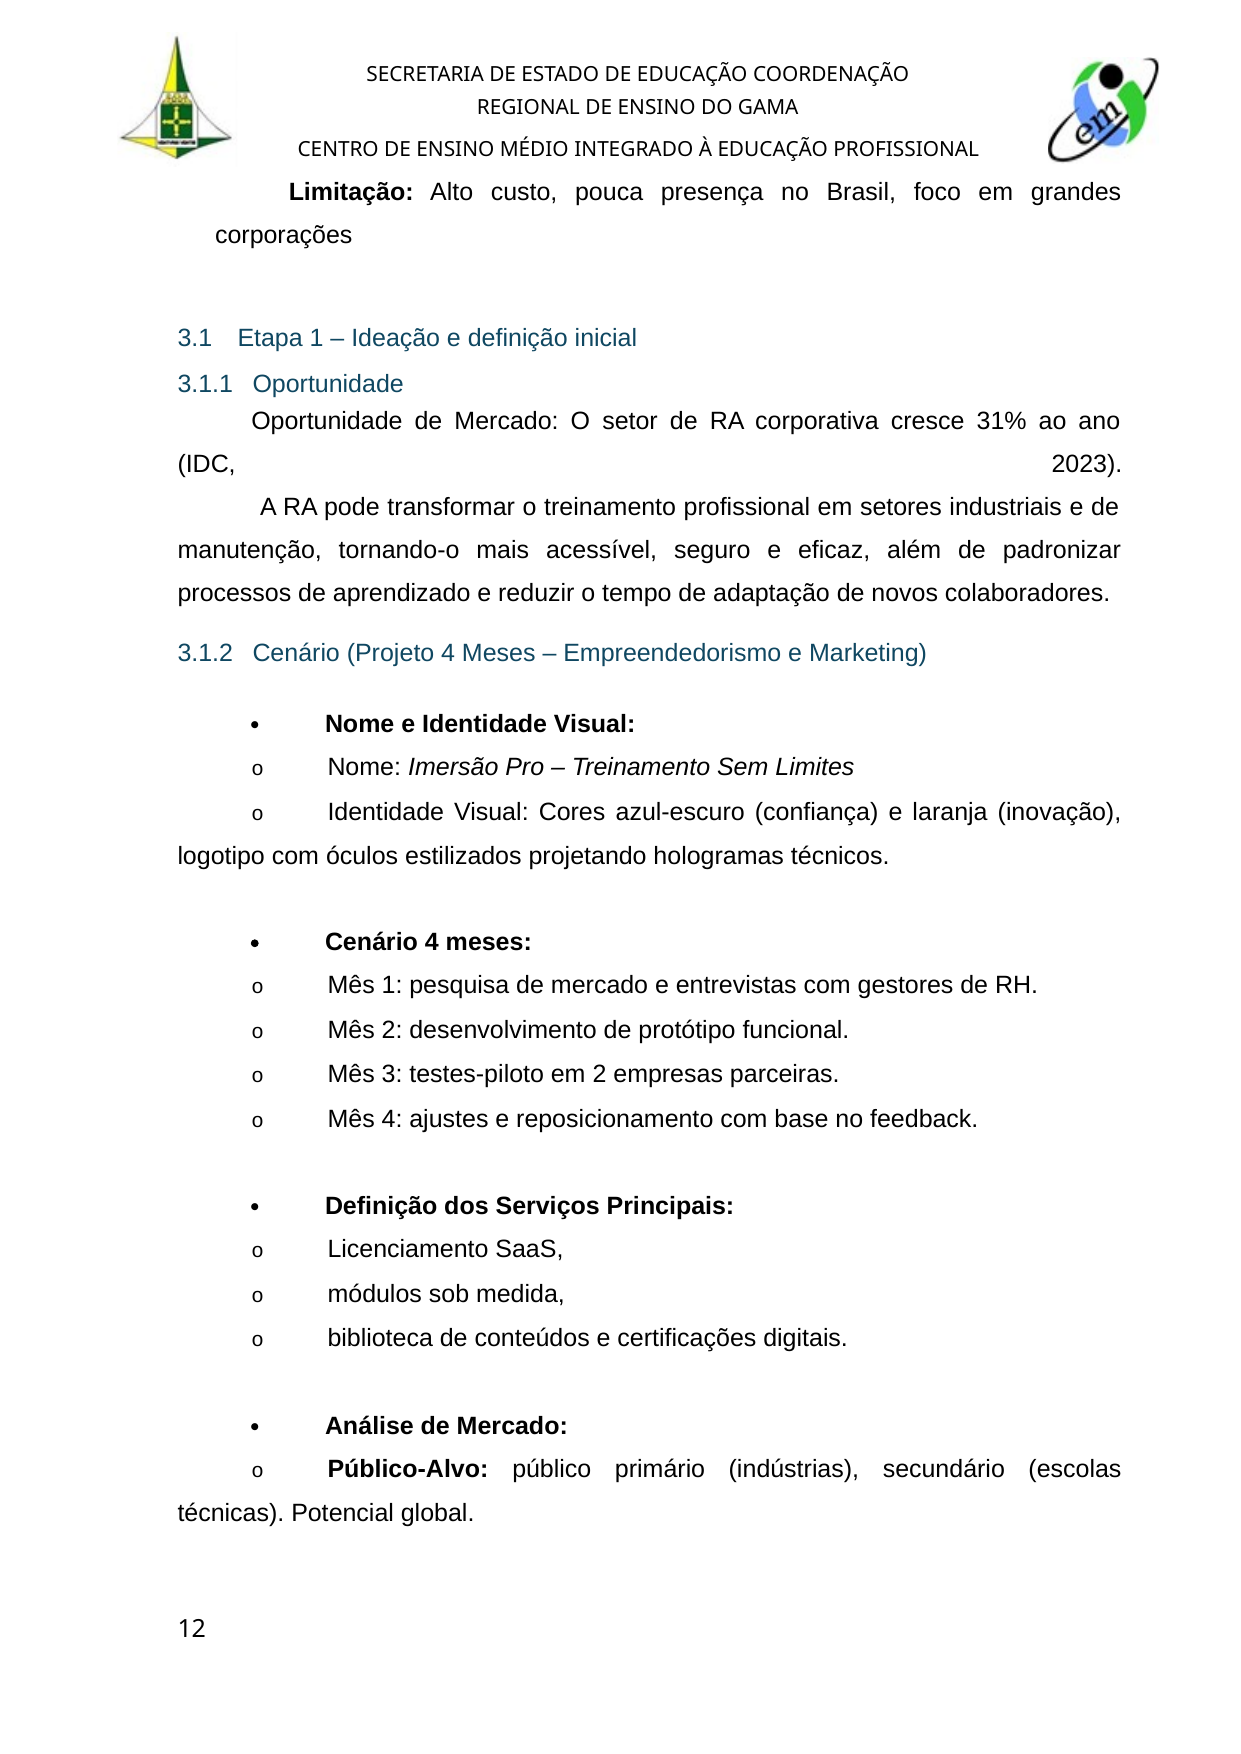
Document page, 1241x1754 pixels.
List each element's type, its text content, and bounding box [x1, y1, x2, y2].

list Identidade Visual: Cores azul-escuro (confiança) e laranja (inovação), logotipo com óculos estilizados projetando hologramas técnicos. [177, 797, 1122, 869]
list Nome e Identidade Visual: [177, 709, 1122, 738]
subtitle Cenário (Projeto 4 Meses – Empreendedorismo e Marketing) [177, 638, 1122, 667]
text Limitação: Alto custo, pouca presença no Brasil, foco em grandes corporações [215, 177, 1122, 249]
list Cenário 4 meses: [177, 927, 1122, 956]
list Público-Alvo: público primário (indústrias), secundário (escolas técnicas). Potencial global. [177, 1454, 1122, 1527]
text Oportunidade de Mercado: O setor de RA corporativa cresce 31% ao ano (IDC, 2023). A RA pode transformar o treinamento profissional em setores industriais e de manutenção, tornando-o mais acessível, seguro e eficaz, além de padronizar processos de aprendizado e reduzir o tempo de adaptação de novos colaboradores. [177, 406, 1122, 607]
picture [117, 32, 238, 167]
list Mês 2: desenvolvimento de protótipo funcional. [177, 1015, 1122, 1044]
list Licenciamento SaaS, [177, 1234, 1122, 1264]
list biblioteca de conteúdos e certificações digitais. [177, 1323, 1122, 1353]
list Mês 1: pesquisa de mercado e entrevistas com gestores de RH. [177, 970, 1122, 1000]
subtitle Etapa 1 – Ideação e definição inicial [177, 323, 1122, 352]
list Análise de Mercado: [177, 1411, 1122, 1440]
list Mês 3: testes-piloto em 2 empresas parceiras. [177, 1059, 1122, 1089]
list Definição dos Serviços Principais: [177, 1191, 1122, 1220]
list Nome: Imersão Pro – Treinamento Sem Limites [177, 752, 1122, 782]
picture [1048, 57, 1160, 164]
list Mês 4: ajustes e reposicionamento com base no feedback. [177, 1104, 1122, 1133]
subtitle Oportunidade [177, 369, 1122, 397]
list módulos sob medida, [177, 1279, 1122, 1308]
